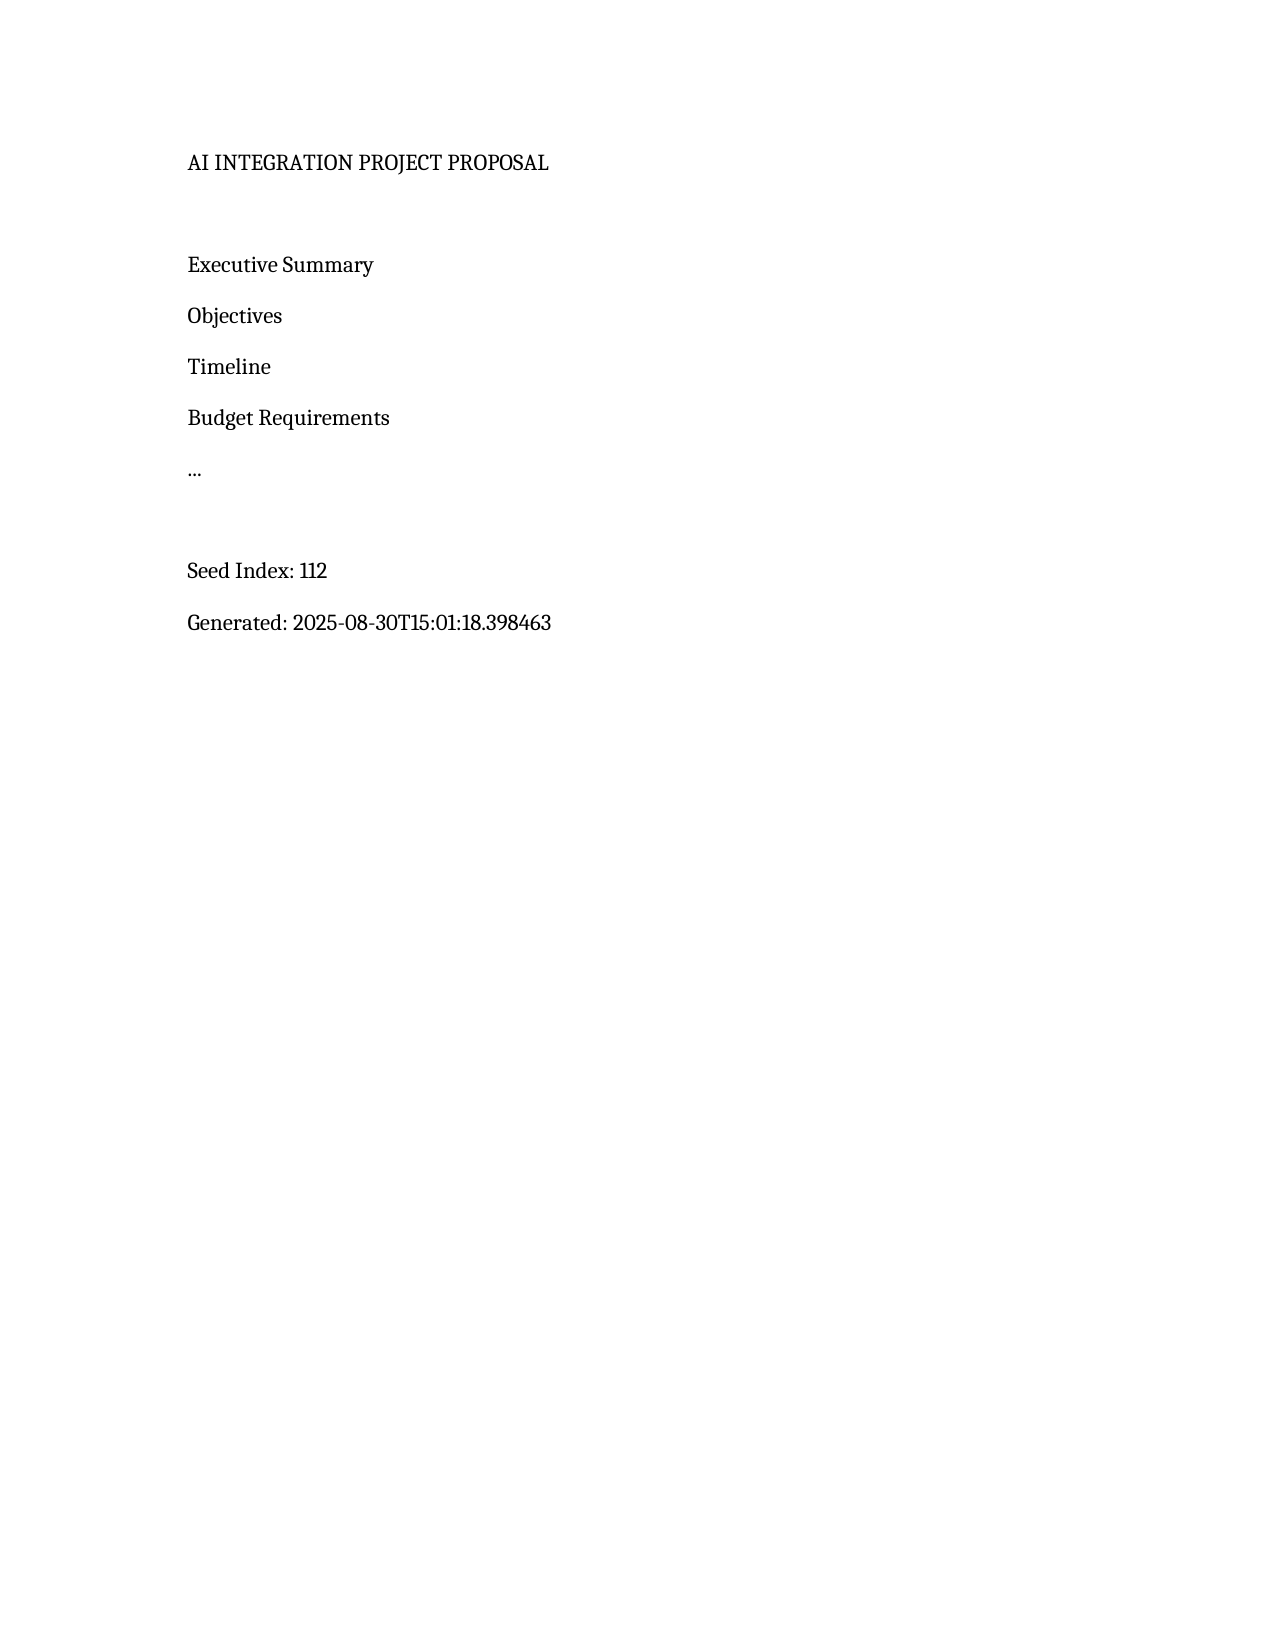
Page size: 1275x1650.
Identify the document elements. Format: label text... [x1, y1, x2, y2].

text Objectives [187, 303, 1087, 329]
text Generated: 2025-08-30T15:01:18.398463 [187, 609, 1087, 636]
text Executive Summary [187, 252, 1087, 278]
text Timeline [187, 354, 1087, 381]
text AI INTEGRATION PROJECT PROPOSAL [187, 150, 1087, 176]
text Seed Index: 112 [187, 558, 1087, 585]
text Budget Requirements [187, 405, 1087, 432]
text ... [187, 456, 1087, 483]
